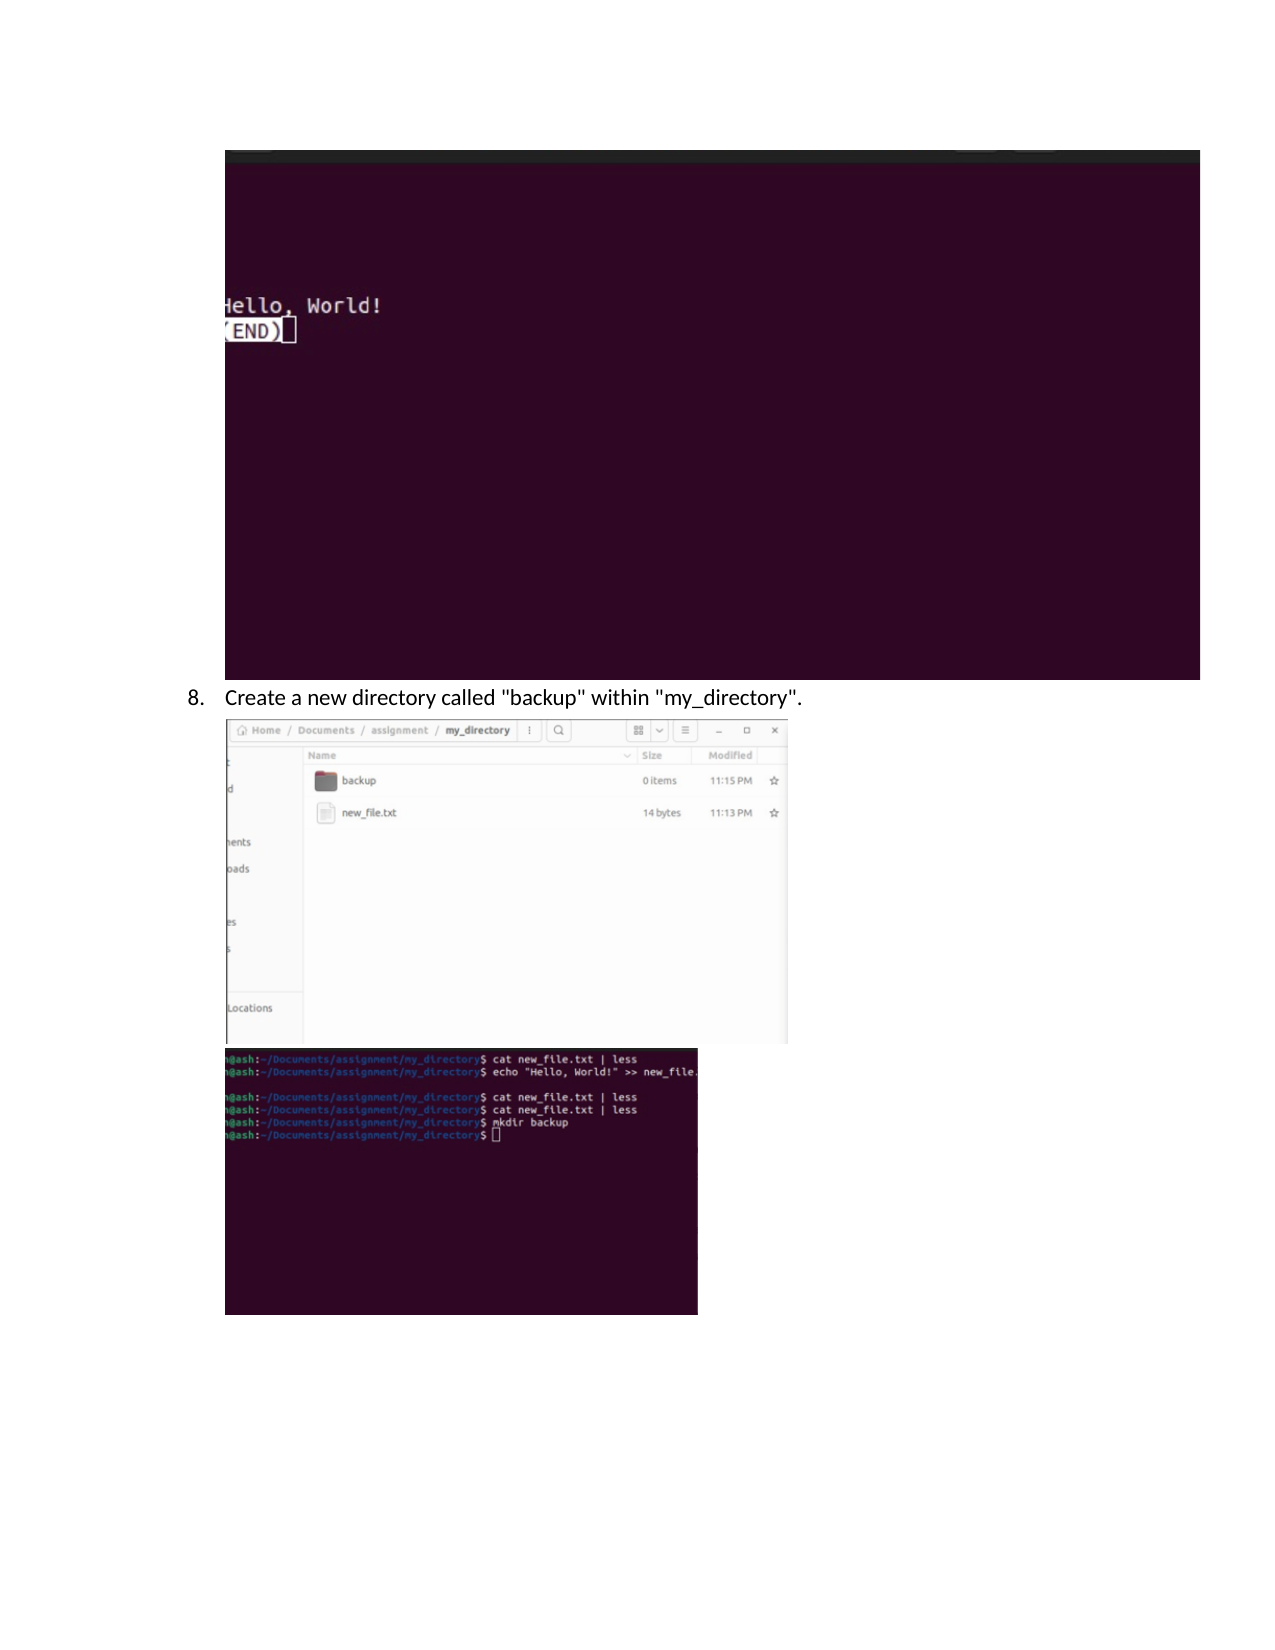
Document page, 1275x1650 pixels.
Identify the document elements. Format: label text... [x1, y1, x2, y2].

picture [222, 715, 788, 1044]
picture [225, 150, 1200, 680]
picture [225, 1048, 698, 1315]
list Create a new directory called "backup" within "my_directory". [187, 683, 1125, 712]
